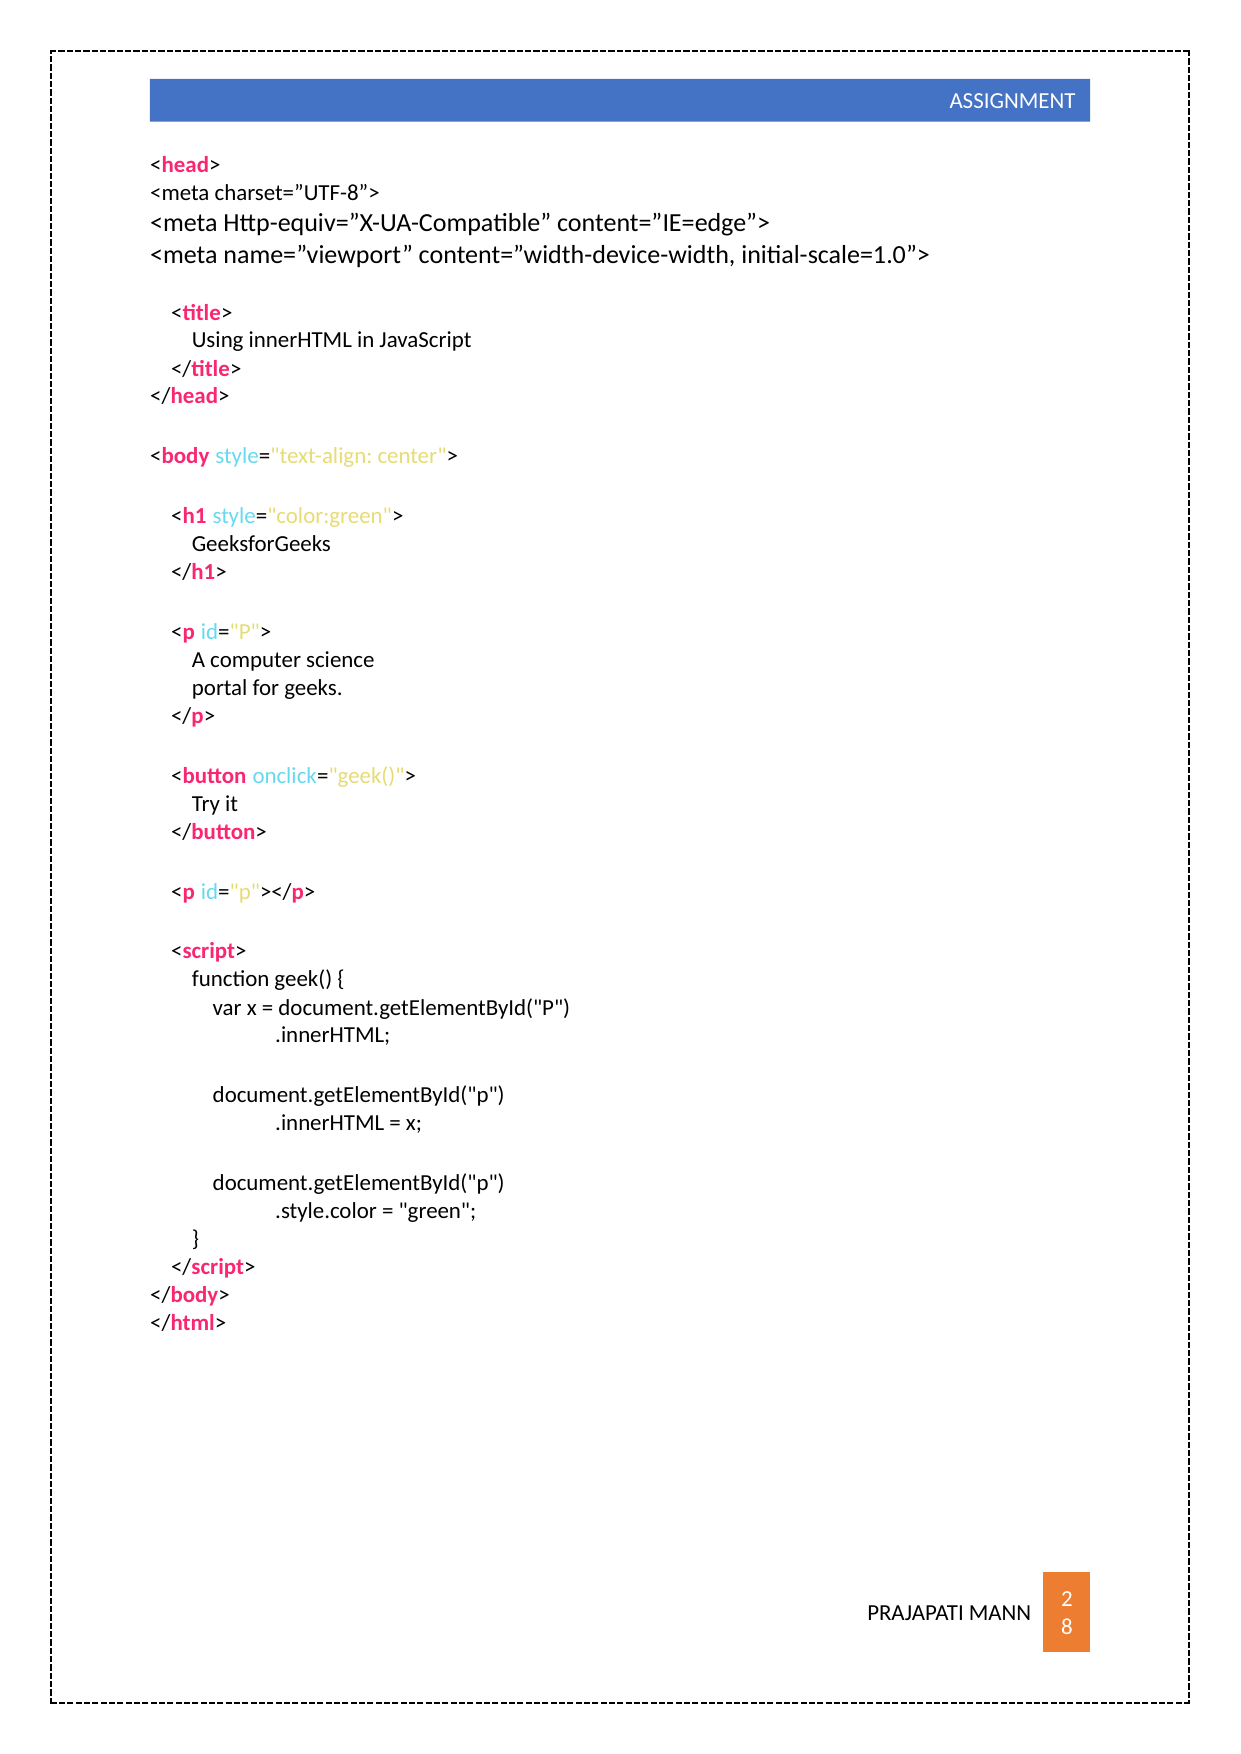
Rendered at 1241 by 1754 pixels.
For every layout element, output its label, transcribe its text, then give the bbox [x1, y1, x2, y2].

text </button> [150, 817, 1090, 845]
text } [150, 1224, 1090, 1252]
text </html> [150, 1308, 1090, 1336]
text <head> [150, 150, 1090, 178]
text </head> [150, 382, 1090, 410]
text .innerHTML = x; [150, 1108, 1090, 1136]
text <body style="text-align: center"> [150, 441, 1090, 469]
text </title> [150, 354, 1090, 382]
text </body> [150, 1280, 1090, 1308]
text A computer science [150, 645, 1090, 673]
text Using innerHTML in JavaScript [150, 326, 1090, 354]
text <h1 style="color:green"> [150, 501, 1090, 529]
text <p id="P"> [150, 617, 1090, 645]
text <script> [150, 937, 1090, 964]
text <meta Http-equiv=”X-UA-Compatible” content=”IE=edge”> [150, 206, 1090, 238]
text .style.color = "green"; [150, 1196, 1090, 1224]
text portal for geeks. [150, 673, 1090, 701]
text <p id="p"></p> [150, 877, 1090, 905]
text <button onclick="geek()"> [150, 761, 1090, 789]
text </p> [150, 701, 1090, 729]
text <meta name=”viewport” content=”width-device-width, initial-scale=1.0”> [150, 238, 1090, 269]
text document.getElementById("p") [150, 1168, 1090, 1196]
text Try it [150, 789, 1090, 817]
text </script> [150, 1252, 1090, 1280]
text <meta charset=”UTF-8”> [150, 178, 1090, 206]
text .innerHTML; [150, 1021, 1090, 1049]
text document.getElementById("p") [150, 1080, 1090, 1108]
text </h1> [150, 557, 1090, 585]
text GeeksforGeeks [150, 529, 1090, 557]
text <title> [150, 298, 1090, 326]
text function geek() { [150, 964, 1090, 993]
text var x = document.getElementById("P") [150, 993, 1090, 1021]
